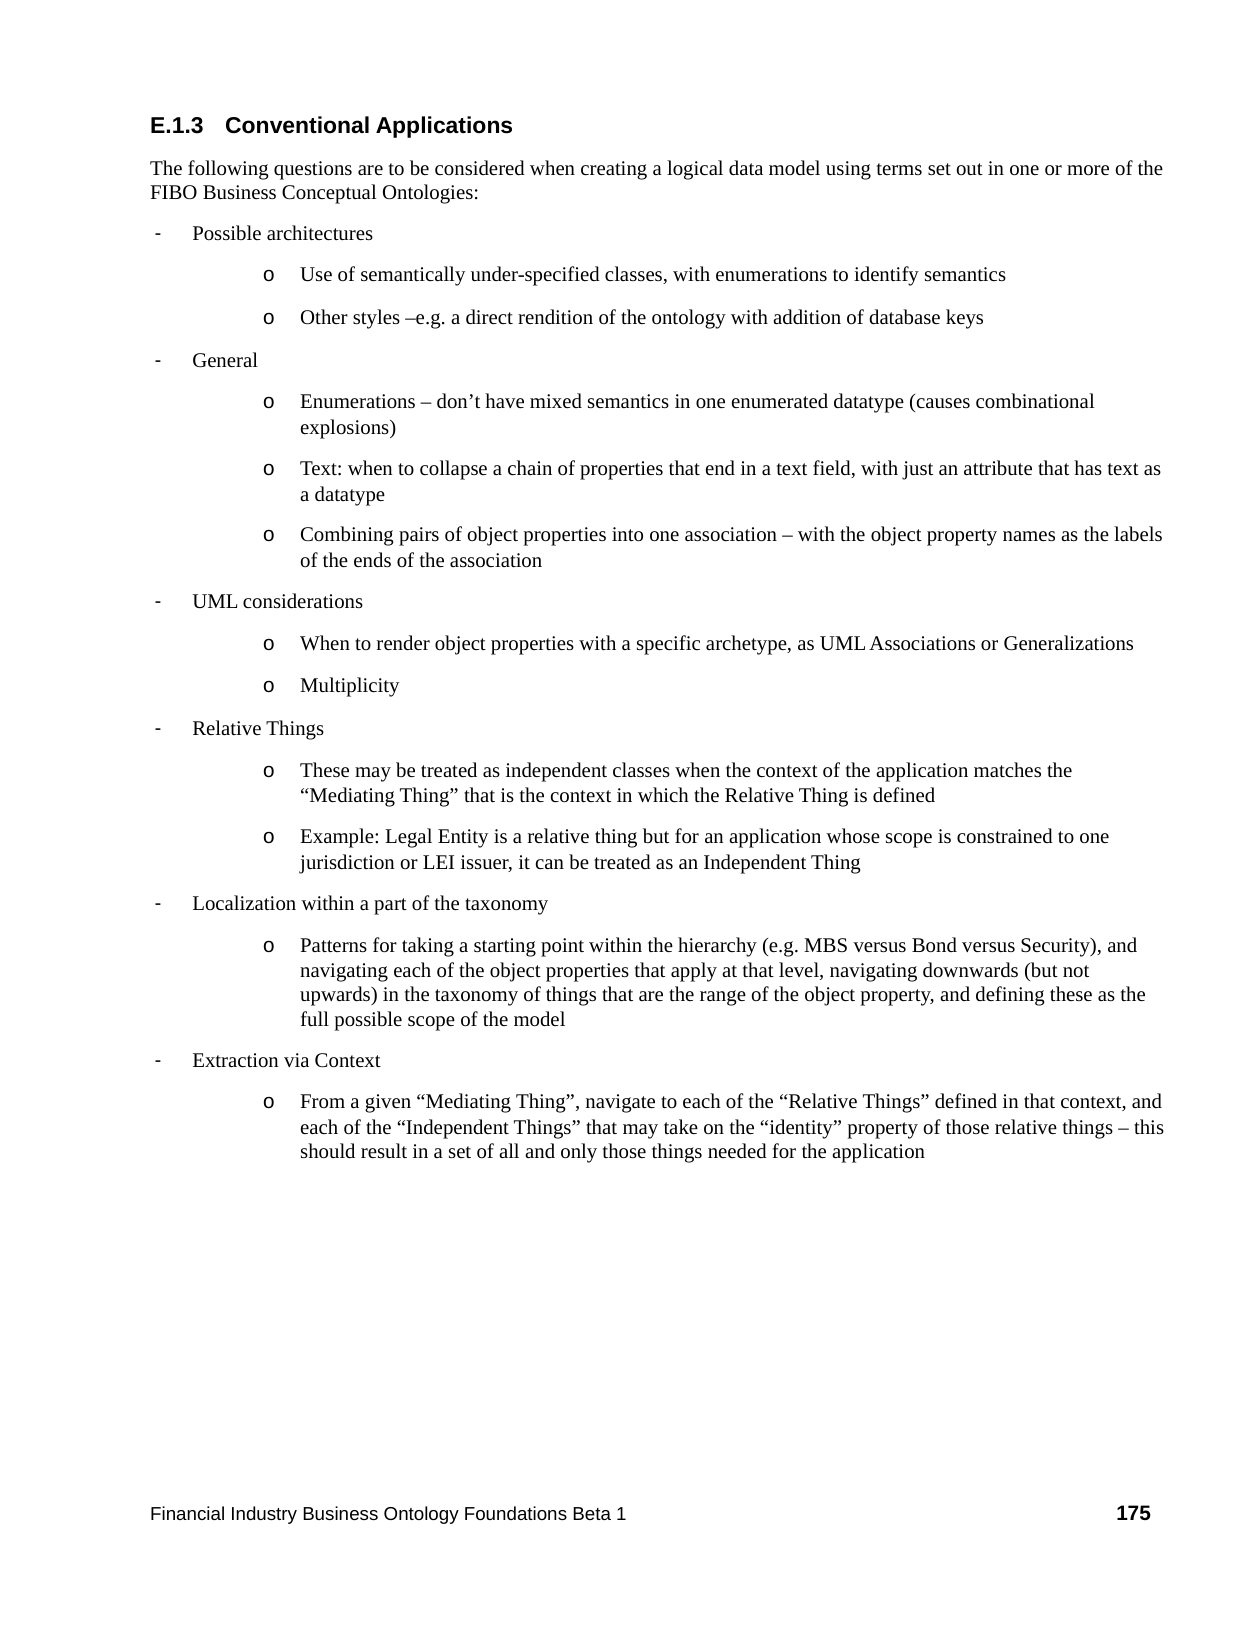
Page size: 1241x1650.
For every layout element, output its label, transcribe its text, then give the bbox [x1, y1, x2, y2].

list Localization within a part of the taxonomy [154, 891, 1165, 916]
subtitle E.1.3 Conventional Applications [150, 112, 1165, 139]
list Extraction via Context [154, 1047, 1165, 1073]
list These may be treated as independent classes when the context of the application matches the “Mediating Thing” that is the context in which the Relative Thing is defined [262, 758, 1165, 807]
list Relative Things [154, 716, 1165, 741]
list Use of semantically under-specified classes, with enumerations to identify semantics [262, 262, 1165, 288]
list Other styles –e.g. a direct rendition of the ontology with addition of database keys [262, 305, 1165, 331]
list Possible architectures [154, 220, 1165, 246]
list From a given “Mediating Thing”, navigate to each of the “Relative Things” defined in that context, and each of the “Independent Things” that may take on the “identity” property of those relative things – this should result in a set of all and only those things needed for the application [262, 1089, 1165, 1163]
text The following questions are to be considered when creating a logical data model using terms set out in one or more of the FIBO Business Conceptual Ontologies: [150, 156, 1165, 204]
list Example: Legal Entity is a relative thing but for an application whose scope is constrained to one jurisdiction or LEI issuer, it can be treated as an Independent Thing [262, 824, 1165, 874]
list Multiplicity [262, 673, 1165, 699]
list UML considerations [154, 589, 1165, 614]
list Text: when to collapse a chain of properties that end in a text field, with just an attribute that has text as a datatype [262, 456, 1165, 506]
list When to render object properties with a specific archetype, as UML Associations or Generalizations [262, 631, 1165, 656]
list Patterns for taking a starting point within the hierarchy (e.g. MBS versus Bond versus Security), and navigating each of the object properties that apply at that level, navigating downwards (but not upwards) in the taxonomy of things that are the range of the object property, and defining these as the full possible scope of the model [262, 933, 1165, 1031]
list General [154, 347, 1165, 373]
list Combining pairs of object properties into one association – with the object property names as the labels of the ends of the association [262, 522, 1165, 572]
list Enumerations – don’t have mixed semantics in one enumerated datatype (causes combinational explosions) [262, 389, 1165, 439]
